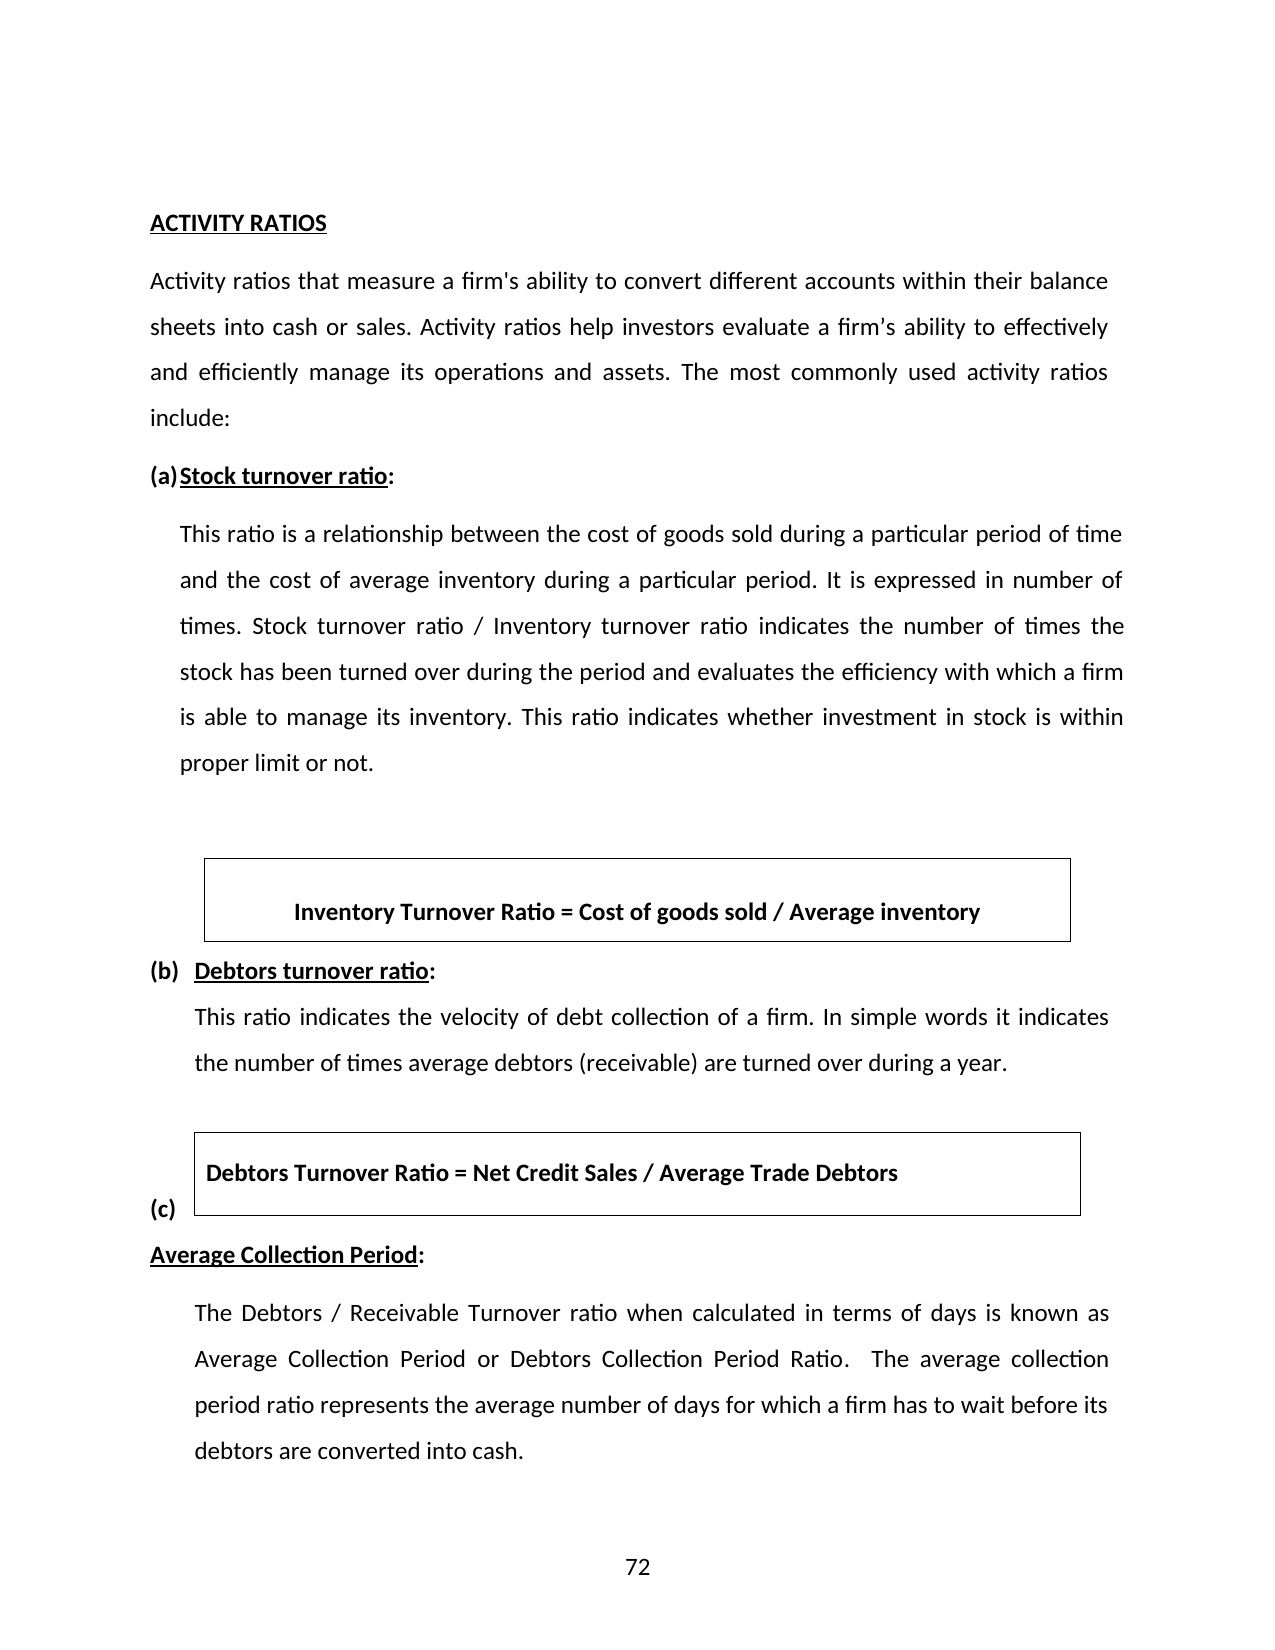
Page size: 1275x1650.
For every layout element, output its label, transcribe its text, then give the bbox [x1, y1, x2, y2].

list Stock turnover ratio: [150, 460, 1110, 491]
list This ratio indicates the velocity of debt collection of a firm. In simple words it indicates the number of times average debtors (receivable) are turned over during a year. [194, 1001, 1110, 1077]
text Activity ratios that measure a firm's ability to convert different accounts within their balance sheets into cash or sales. Activity ratios help investors evaluate a firm’s ability to effectively and efficiently manage its operations and assets. The most commonly used activity ratios include: [150, 265, 1110, 433]
subtitle ACTIVITY RATIOS [150, 207, 1110, 237]
list Average Collection Period: [150, 1194, 1110, 1270]
text The Debtors / Receivable Turnover ratio when calculated in terms of days is known as Average Collection Period or Debtors Collection Period Ratio. The average collection period ratio represents the average number of days for which a firm has to wait before its debtors are converted into cash. [194, 1298, 1110, 1465]
text This ratio is a relationship between the cost of goods sold during a particular period of time and the cost of average inventory during a particular period. It is expressed in number of times. Stock turnover ratio / Inventory turnover ratio indicates the number of times the stock has been turned over during the period and evaluates the efficiency with which a firm is able to manage its inventory. This ratio indicates whether investment in stock is within proper limit or not. [179, 519, 1125, 778]
list Debtors turnover ratio: [150, 955, 1110, 986]
table_header Inventory Turnover Ratio = Cost of goods sold / Average inventory [205, 859, 1070, 941]
table_header Debtors Turnover Ratio = Net Credit Sales / Average Trade Debtors [195, 1133, 1080, 1215]
